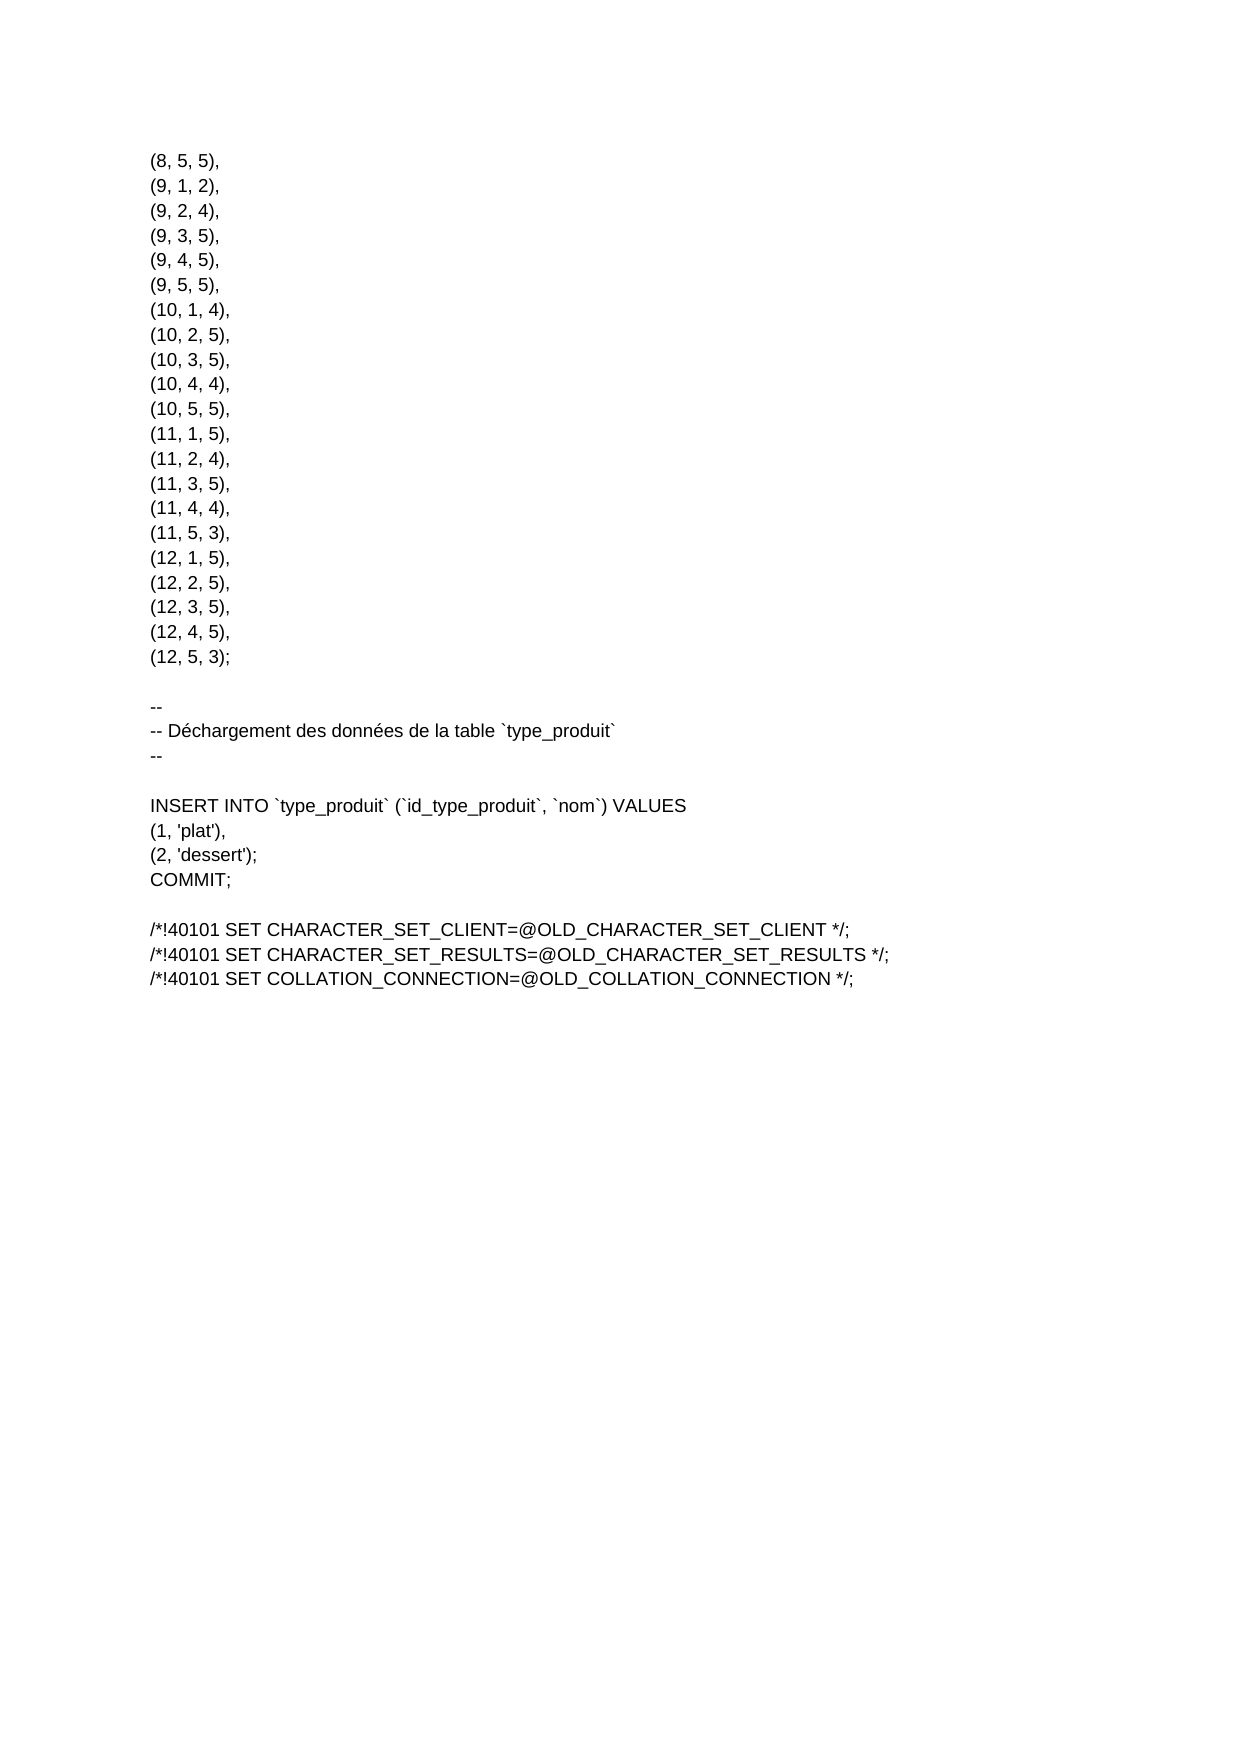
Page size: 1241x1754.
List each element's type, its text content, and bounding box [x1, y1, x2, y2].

text (9, 2, 4), [150, 199, 1090, 221]
text (9, 3, 5), [150, 224, 1090, 246]
text (8, 5, 5), [150, 150, 1090, 172]
text /*!40101 SET COLLATION_CONNECTION=@OLD_COLLATION_CONNECTION */; [150, 968, 1090, 990]
text (12, 3, 5), [150, 596, 1090, 618]
text (11, 4, 4), [150, 497, 1090, 519]
text (11, 3, 5), [150, 472, 1090, 494]
text (10, 5, 5), [150, 398, 1090, 419]
text (12, 2, 5), [150, 571, 1090, 593]
text (10, 2, 5), [150, 323, 1090, 345]
text (11, 5, 3), [150, 522, 1090, 543]
text (10, 3, 5), [150, 348, 1090, 370]
text /*!40101 SET CHARACTER_SET_CLIENT=@OLD_CHARACTER_SET_CLIENT */; [150, 918, 1090, 940]
text (12, 4, 5), [150, 621, 1090, 643]
text COMMIT; [150, 869, 1090, 891]
text (9, 5, 5), [150, 274, 1090, 296]
text (11, 1, 5), [150, 423, 1090, 444]
text /*!40101 SET CHARACTER_SET_RESULTS=@OLD_CHARACTER_SET_RESULTS */; [150, 943, 1090, 965]
text (9, 4, 5), [150, 249, 1090, 271]
text (11, 2, 4), [150, 447, 1090, 469]
text (2, 'dessert'); [150, 844, 1090, 866]
text (9, 1, 2), [150, 175, 1090, 196]
text (10, 4, 4), [150, 373, 1090, 395]
text INSERT INTO `type_produit` (`id_type_produit`, `nom`) VALUES [150, 794, 1090, 816]
text (1, 'plat'), [150, 819, 1090, 841]
text -- [150, 695, 1090, 717]
text (12, 5, 3); [150, 646, 1090, 667]
text -- Déchargement des données de la table `type_produit` [150, 720, 1090, 742]
text (12, 1, 5), [150, 547, 1090, 568]
text (10, 1, 4), [150, 299, 1090, 320]
text -- [150, 745, 1090, 767]
